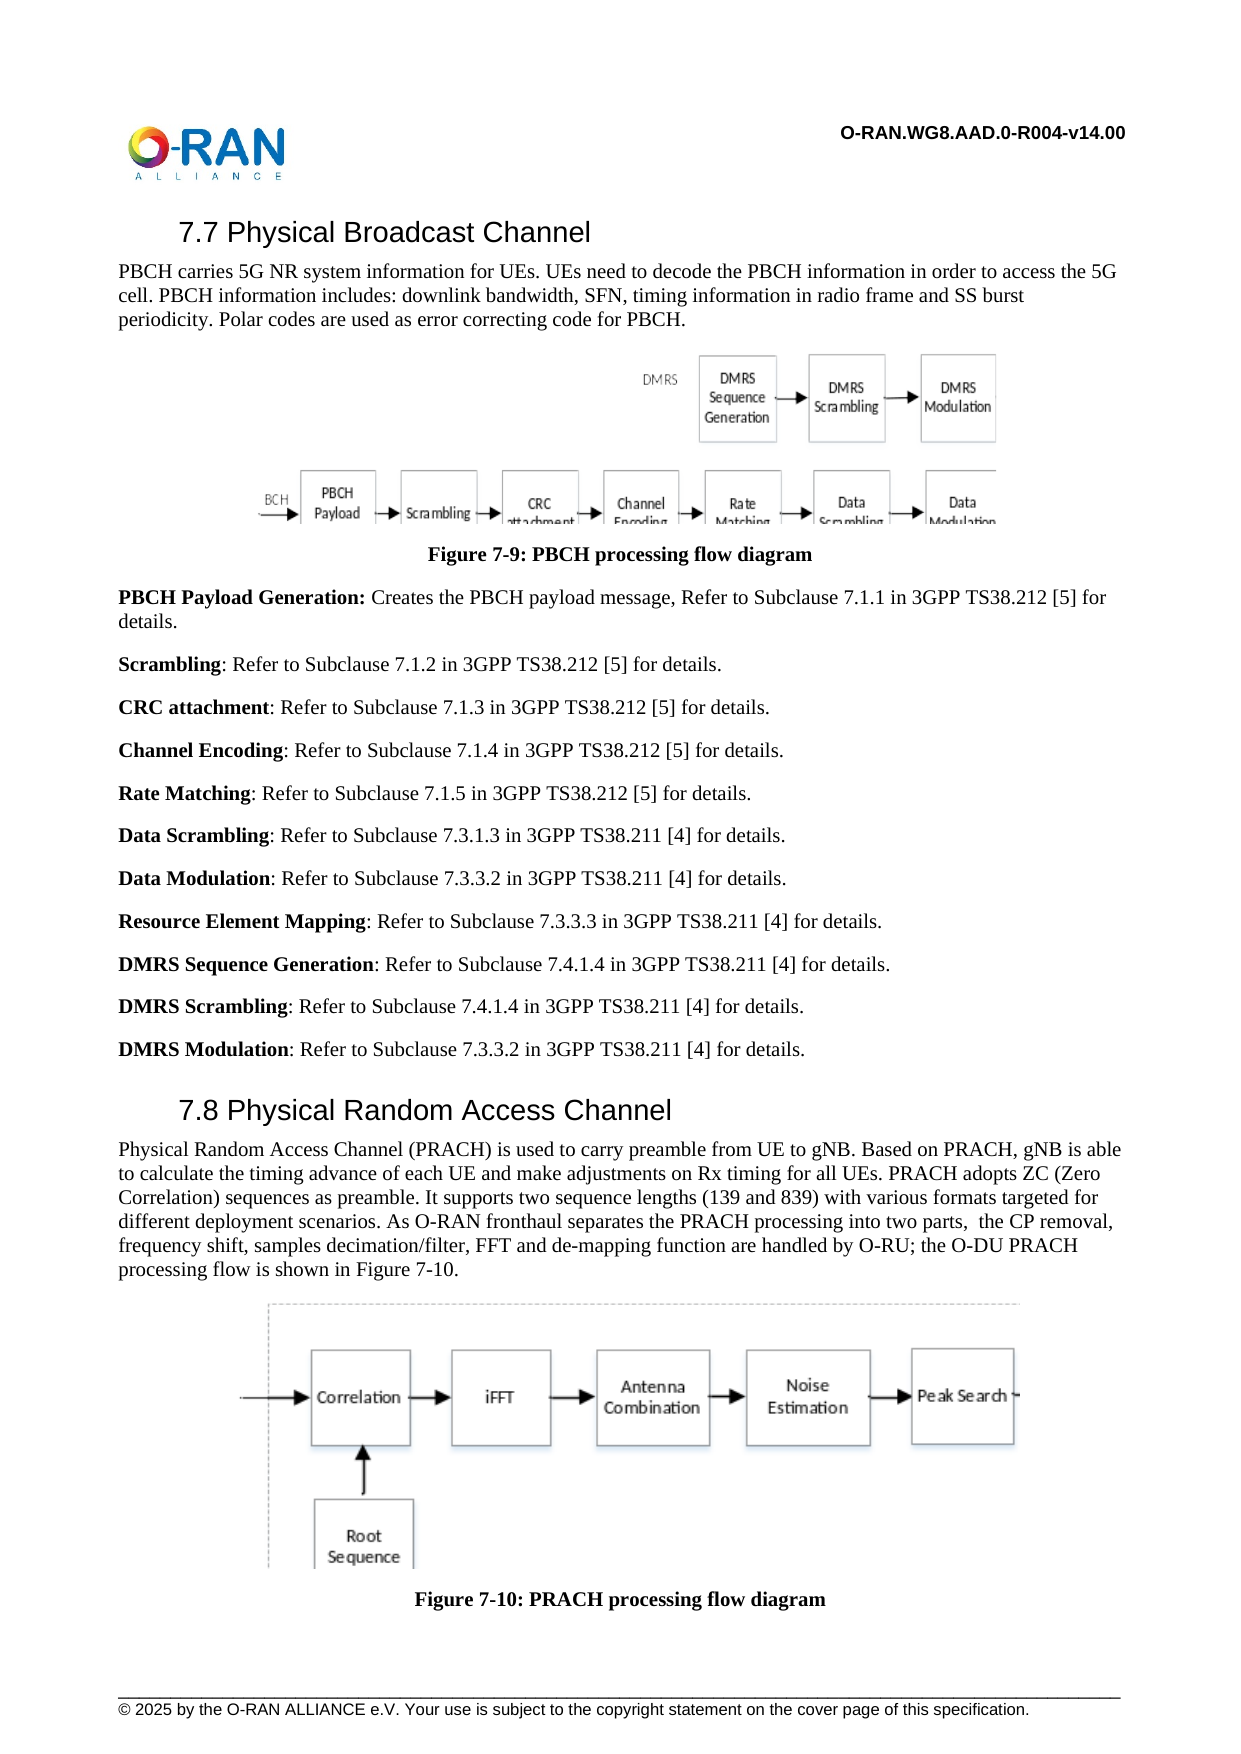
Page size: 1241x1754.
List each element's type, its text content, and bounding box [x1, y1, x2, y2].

text DMRS Modulation: Refer to Subclause 7.3.3.2 in 3GPP TS38.211 [4] for details. [118, 1037, 1122, 1061]
text CRC attachment: Refer to Subclause 7.1.3 in 3GPP TS38.212 [5] for details. [118, 695, 1122, 719]
text Data Scrambling: Refer to Subclause 7.3.1.3 in 3GPP TS38.211 [4] for details. [118, 823, 1122, 847]
text Resource Element Mapping: Refer to Subclause 7.3.3.3 in 3GPP TS38.211 [4] for details. [118, 909, 1122, 933]
text Data Modulation: Refer to Subclause 7.3.3.2 in 3GPP TS38.211 [4] for details. [118, 866, 1122, 890]
text PBCH Payload Generation: Creates the PBCH payload message, Refer to Subclause 7.1.1 in 3GPP TS38.212 [5] for details. [118, 585, 1122, 633]
text Rate Matching: Refer to Subclause 7.1.5 in 3GPP TS38.212 [5] for details. [118, 780, 1122, 804]
text Channel Encoding: Refer to Subclause 7.1.4 in 3GPP TS38.212 [5] for details. [118, 738, 1122, 762]
text Scrambling: Refer to Subclause 7.1.2 in 3GPP TS38.212 [5] for details. [118, 652, 1122, 676]
text PBCH carries 5G NR system information for UEs. UEs need to decode the PBCH information in order to access the 5G cell. PBCH information includes: downlink bandwidth, SFN, timing information in radio frame and SS burst periodicity. Polar codes are used as error correcting code for PBCH. [118, 259, 1122, 331]
picture [118, 113, 298, 191]
subtitle Physical Broadcast Channel [178, 215, 1122, 249]
text DMRS Scrambling: Refer to Subclause 7.4.1.4 in 3GPP TS38.211 [4] for details. [118, 994, 1122, 1018]
subtitle Physical Random Access Channel [178, 1093, 1122, 1126]
text DMRS Sequence Generation: Refer to Subclause 7.4.1.4 in 3GPP TS38.211 [4] for details. [118, 952, 1122, 976]
